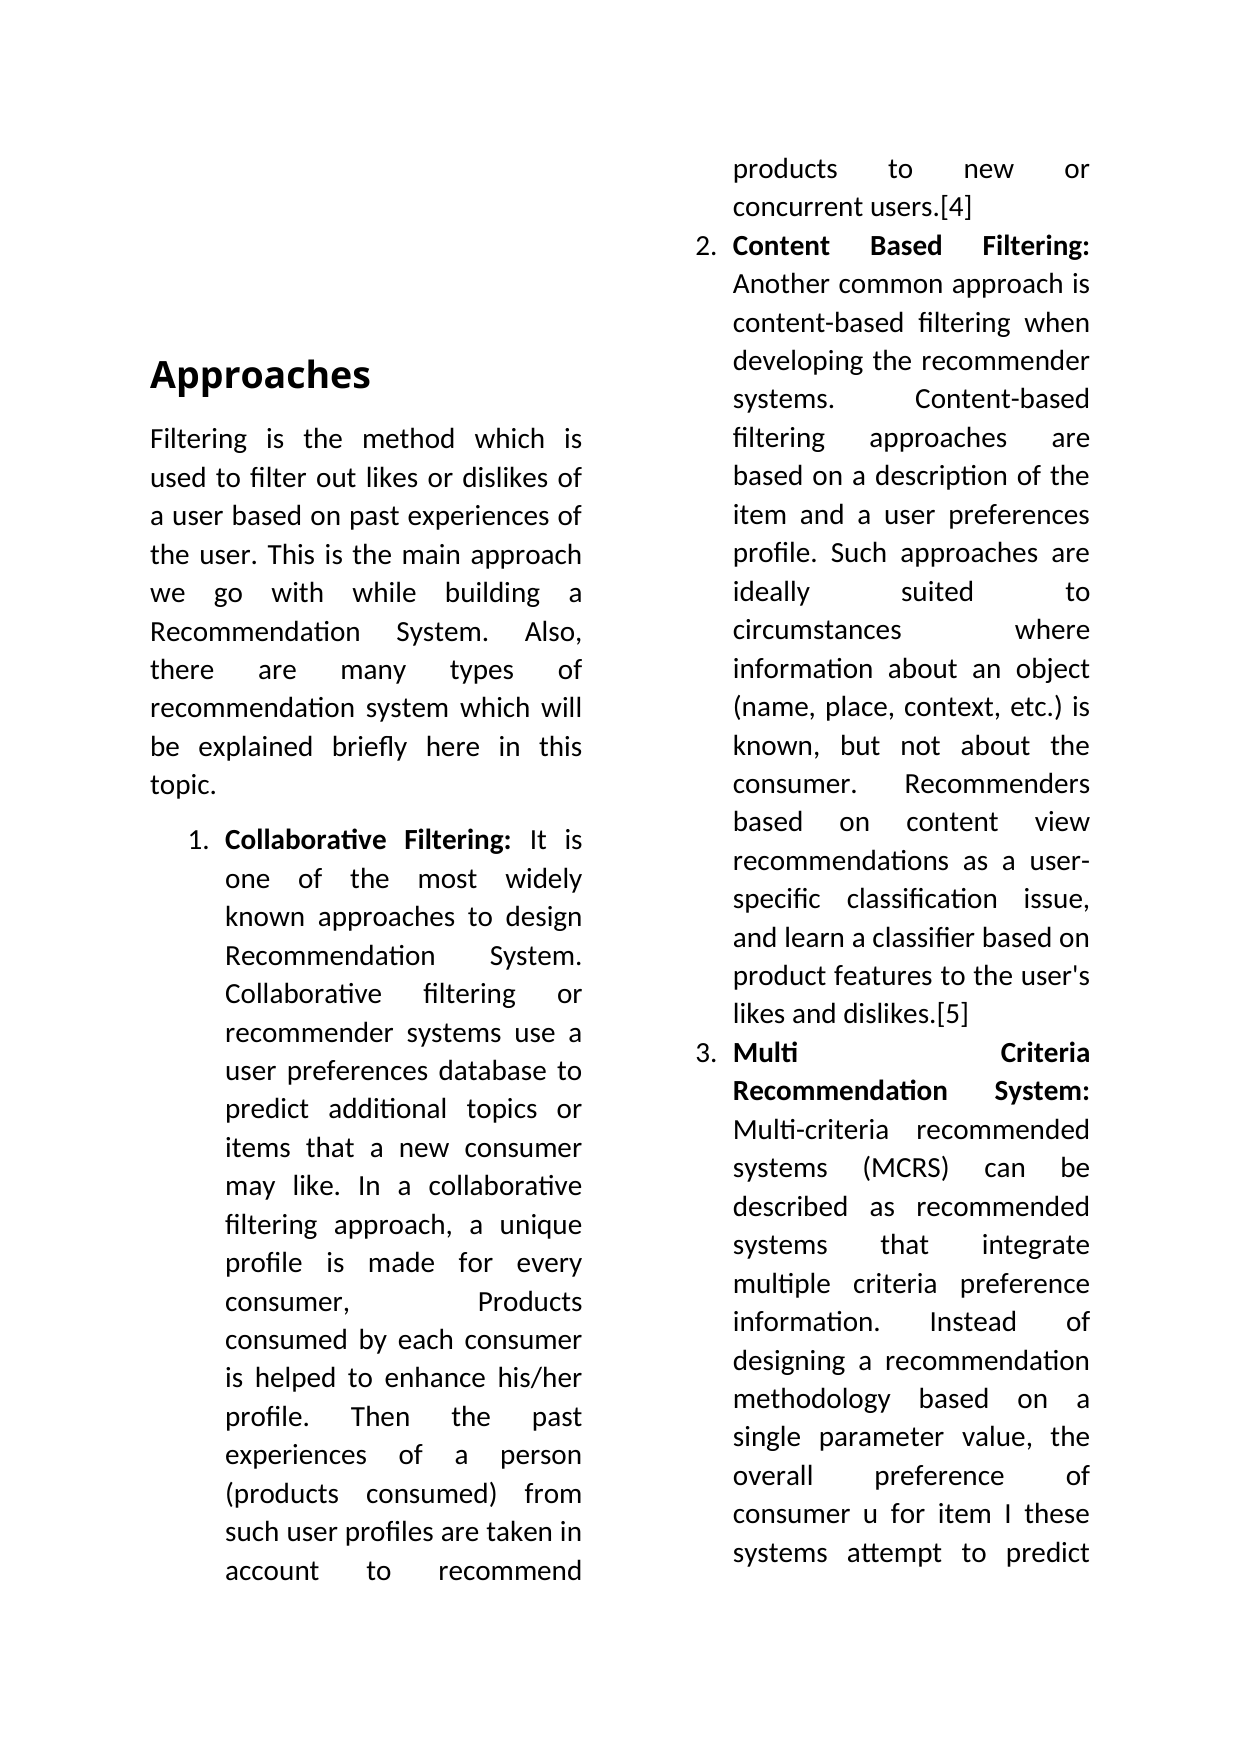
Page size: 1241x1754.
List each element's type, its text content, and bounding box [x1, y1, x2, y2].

list Collaborative Filtering: It is one of the most widely known approaches to design Recommendation System. Collaborative filtering or recommender systems use a user preferences database to predict additional topics or items that a new consumer may like. In a collaborative filtering approach, a unique profile is made for every consumer, Products consumed by each consumer is helped to enhance his/her profile. Then the past experiences of a person (products consumed) from such user profiles are taken in account to recommend products to new or concurrent users.[4] [187, 821, 583, 1587]
text Approaches [150, 349, 583, 400]
list Content Based Filtering: Another common approach is content-based filtering when developing the recommender systems. Content-based filtering approaches are based on a description of the item and a user preferences profile. Such approaches are ideally suited to circumstances where information about an object (name, place, context, etc.) is known, but not about the consumer. Recommenders based on content view recommendations as a user-specific classification issue, and learn a classifier based on product features to the user's likes and dislikes.[5] [695, 227, 1090, 1031]
text Filtering is the method which is used to filter out likes or dislikes of a user based on past experiences of the user. This is the main approach we go with while building a Recommendation System. Also, there are many types of recommendation system which will be explained briefly here in this topic. [150, 420, 583, 802]
